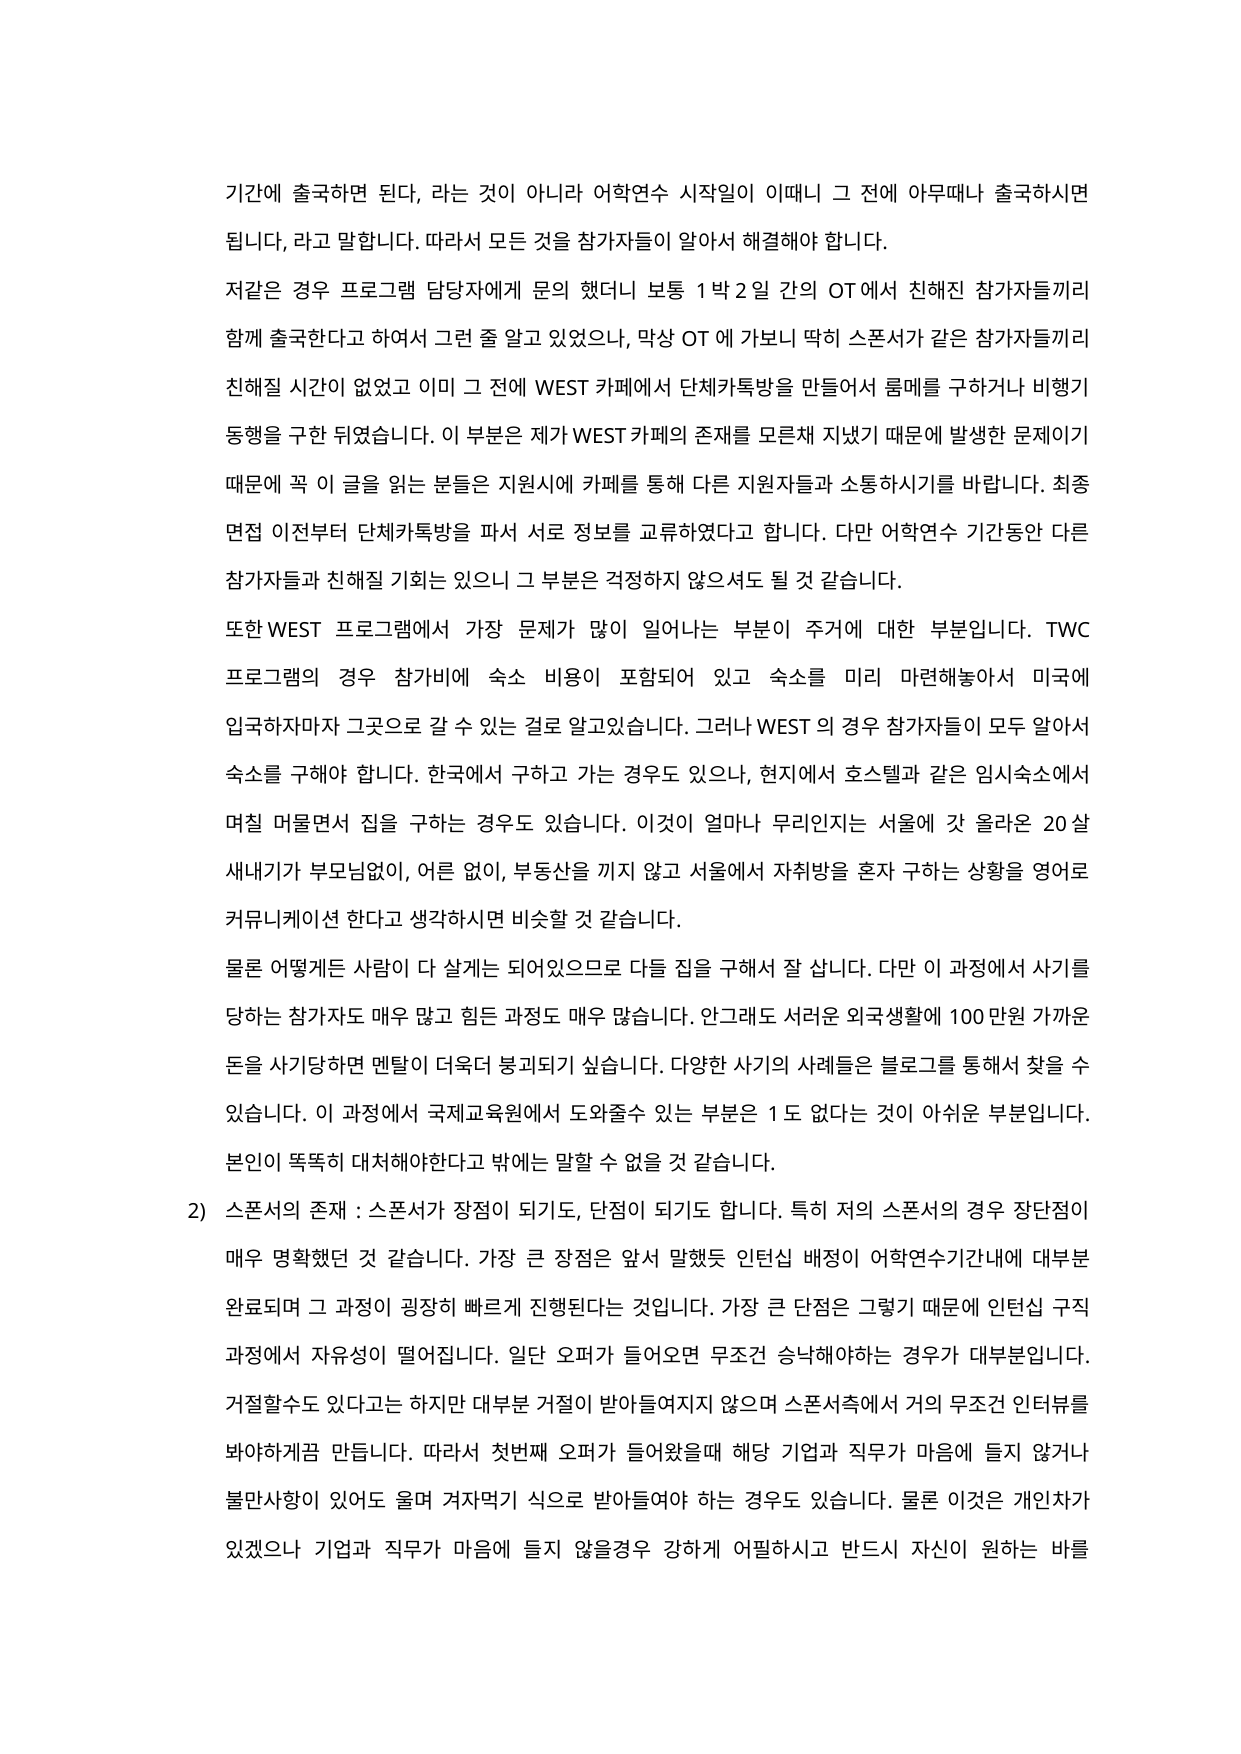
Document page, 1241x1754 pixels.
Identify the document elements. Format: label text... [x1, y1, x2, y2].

list 물론 어떻게든 사람이 다 살게는 되어있으므로 다들 집을 구해서 잘 삽니다. 다만 이 과정에서 사기를 당하는 참가자도 매우 많고 힘든 과정도 매우 많습니다. 안그래도 서러운 외국생활에 100만원 가까운 돈을 사기당하면 멘탈이 더욱더 붕괴되기 싶습니다. 다양한 사기의 사례들은 블로그를 통해서 찾을 수 있습니다. 이 과정에서 국제교육원에서 도와줄수 있는 부분은 1도 없다는 것이 아쉬운 부분입니다. 본인이 똑똑히 대처해야한다고 밖에는 말할 수 없을 것 같습니다. [225, 952, 1090, 1176]
list 또한WEST 프로그램에서 가장 문제가 많이 일어나는 부분이 주거에 대한 부분입니다. TWC 프로그램의 경우 참가비에 숙소 비용이 포함되어 있고 숙소를 미리 마련해놓아서 미국에 입국하자마자 그곳으로 갈 수 있는 걸로 알고있습니다. 그러나WEST 의 경우 참가자들이 모두 알아서 숙소를 구해야 합니다. 한국에서 구하고 가는 경우도 있으나, 현지에서 호스텔과 같은 임시숙소에서 며칠 머물면서 집을 구하는 경우도 있습니다. 이것이 얼마나 무리인지는 서울에 갓 올라온 20살 새내기가 부모님없이, 어른 없이, 부동산을 끼지 않고 서울에서 자취방을 혼자 구하는 상황을 영어로 커뮤니케이션 한다고 생각하시면 비슷할 것 같습니다. [225, 613, 1090, 934]
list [187, 1194, 1090, 1563]
list 저같은 경우 프로그램 담당자에게 문의 했더니 보통 1박2일 간의 OT에서 친해진 참가자들끼리 함께 출국한다고 하여서 그런 줄 알고 있었으나, 막상 OT 에 가보니 딱히 스폰서가 같은 참가자들끼리 친해질 시간이 없었고 이미 그 전에 WEST 카페에서 단체카톡방을 만들어서 룸메를 구하거나 비행기 동행을 구한 뒤였습니다. 이 부분은 제가WEST카페의 존재를 모른채 지냈기 때문에 발생한 문제이기 때문에 꼭 이 글을 읽는 분들은 지원시에 카페를 통해 다른 지원자들과 소통하시기를 바랍니다. 최종 면접 이전부터 단체카톡방을 파서 서로 정보를 교류하였다고 합니다. 다만 어학연수 기간동안 다른 참가자들과 친해질 기회는 있으니 그 부분은 걱정하지 않으셔도 될 것 같습니다. [225, 274, 1090, 595]
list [187, 177, 1090, 256]
